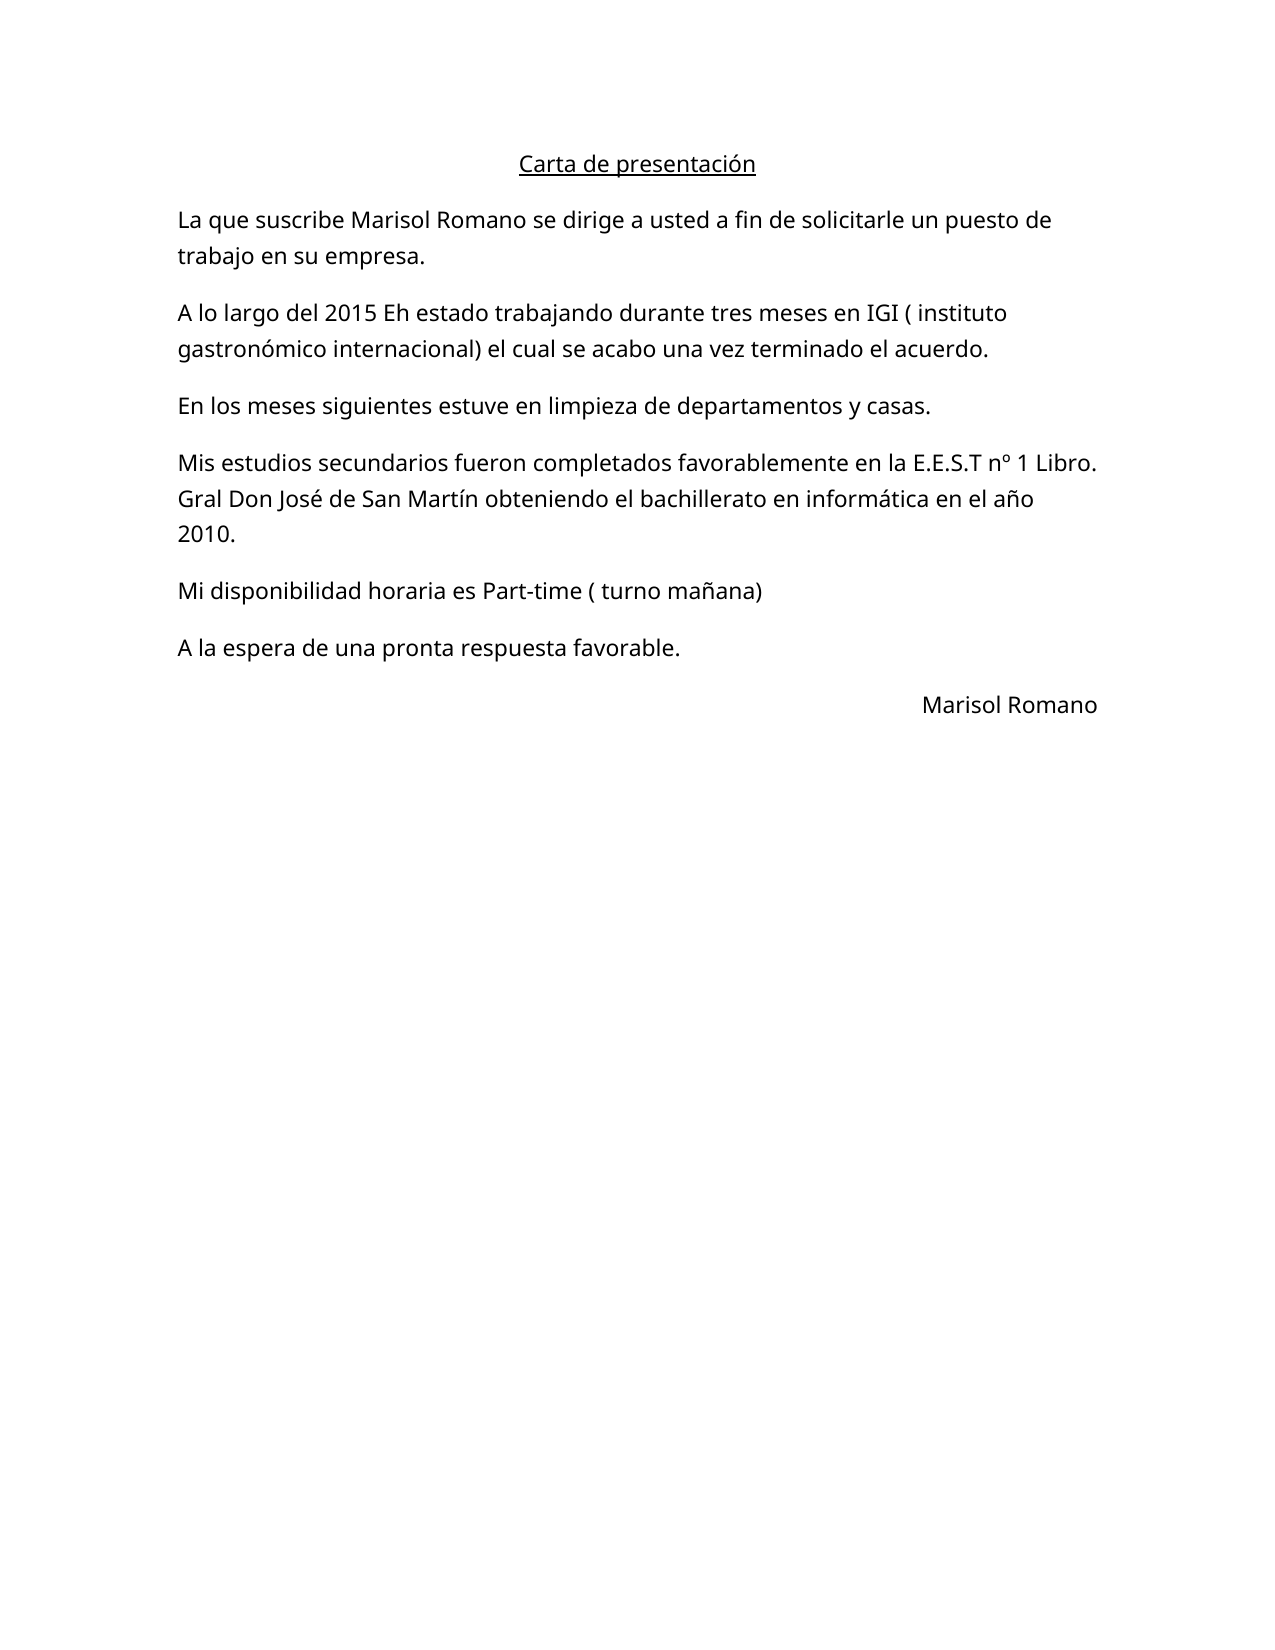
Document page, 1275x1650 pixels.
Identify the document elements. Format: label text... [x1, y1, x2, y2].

text A lo largo del 2015 Eh estado trabajando durante tres meses en IGI ( instituto gastronómico internacional) el cual se acabo una vez terminado el acuerdo. [177, 297, 1098, 364]
text Mi disponibilidad horaria es Part-time ( turno mañana) [177, 575, 1098, 606]
text Carta de presentación [177, 148, 1098, 179]
text Mis estudios secundarios fueron completados favorablemente en la E.E.S.T nº 1 Libro. Gral Don José de San Martín obteniendo el bachillerato en informática en el año 2010. [177, 447, 1098, 550]
text A la espera de una pronta respuesta favorable. [177, 632, 1098, 663]
text Marisol Romano [177, 689, 1098, 720]
text La que suscribe Marisol Romano se dirige a usted a fin de solicitarle un puesto de trabajo en su empresa. [177, 204, 1098, 272]
text En los meses siguientes estuve en limpieza de departamentos y casas. [177, 390, 1098, 421]
